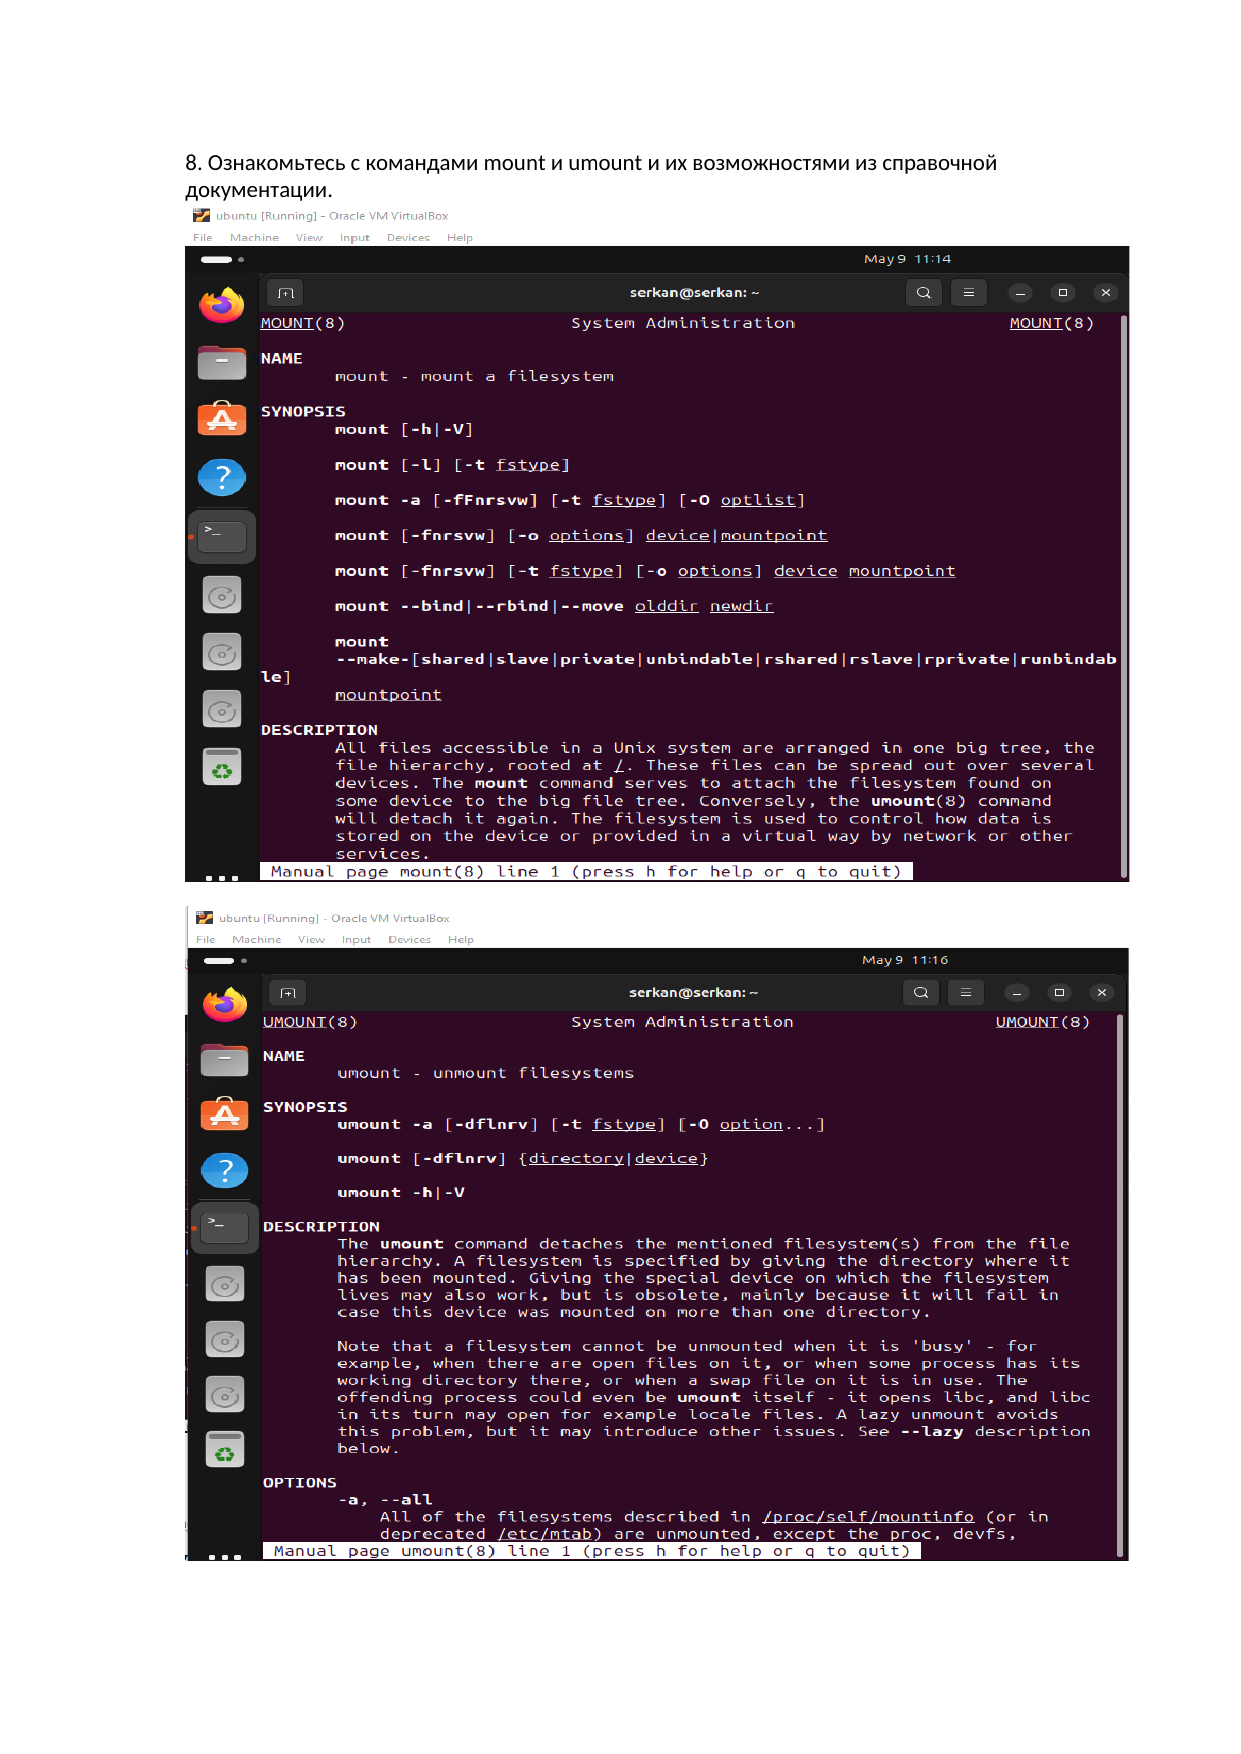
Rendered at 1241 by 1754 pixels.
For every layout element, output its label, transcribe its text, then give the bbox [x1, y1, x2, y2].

picture [185, 203, 1130, 882]
picture [185, 906, 1129, 1561]
text 8. Ознакомьтесь с командами mount и umount и их возможностями из справочной документации. [185, 148, 1093, 203]
